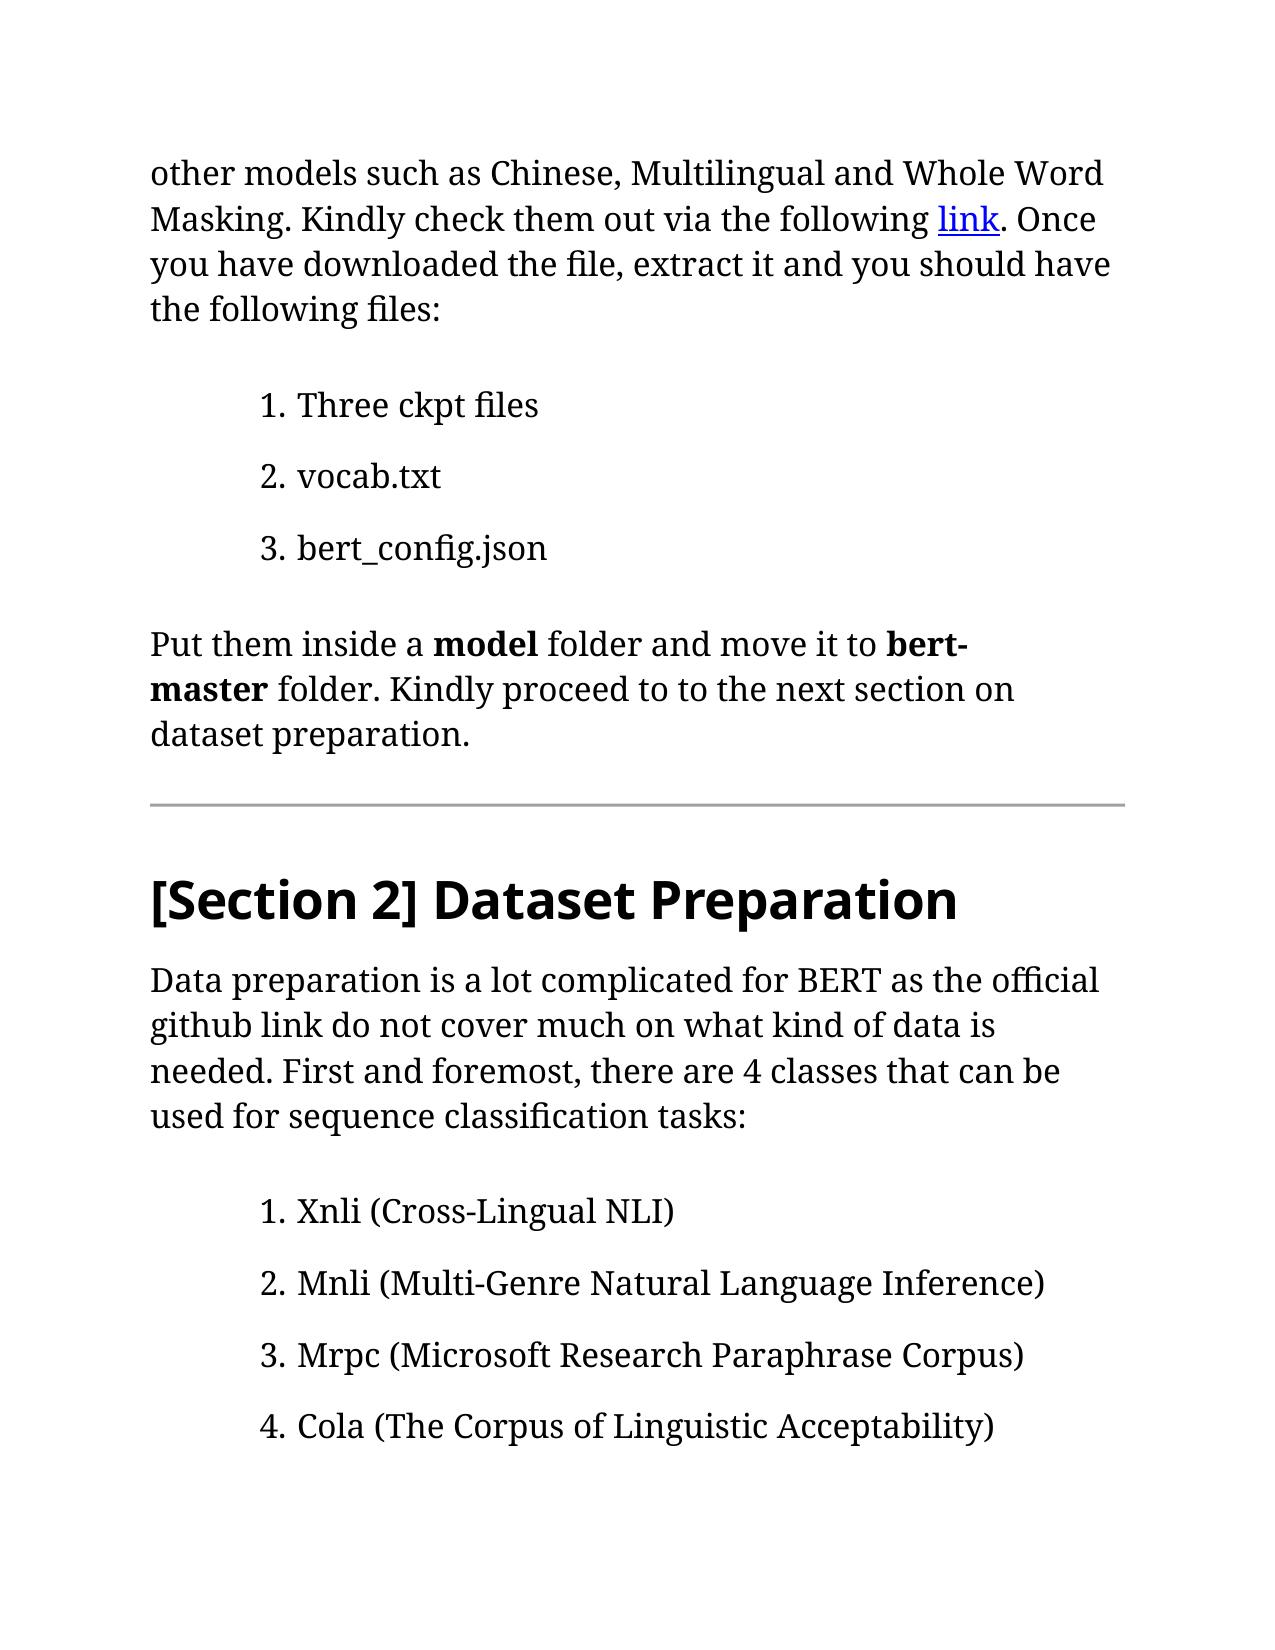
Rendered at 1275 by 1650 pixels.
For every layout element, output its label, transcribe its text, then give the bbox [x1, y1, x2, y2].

list Mrpc (Microsoft Research Paraphrase Corpus) [259, 1332, 1125, 1377]
text Data preparation is a lot complicated for BERT as the official github link do not cover much on what kind of data is needed. First and foremost, there are 4 classes that can be used for sequence classification tasks: [150, 957, 1125, 1138]
list Cola (The Corpus of Linguistic Acceptability) [259, 1403, 1125, 1449]
list Mnli (Multi-Genre Natural Language Inference) [259, 1260, 1125, 1305]
list vocab.txt [259, 453, 1125, 499]
list Xnli (Cross-Lingual NLI) [259, 1188, 1125, 1234]
text [Section 2] Dataset Preparation [150, 863, 1125, 935]
list Three ckpt files [259, 382, 1125, 427]
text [150, 150, 1125, 332]
text Put them inside a model folder and move it to bert-master folder. Kindly proceed to to the next section on dataset preparation. [150, 620, 1125, 757]
list bert_config.json [259, 525, 1125, 570]
